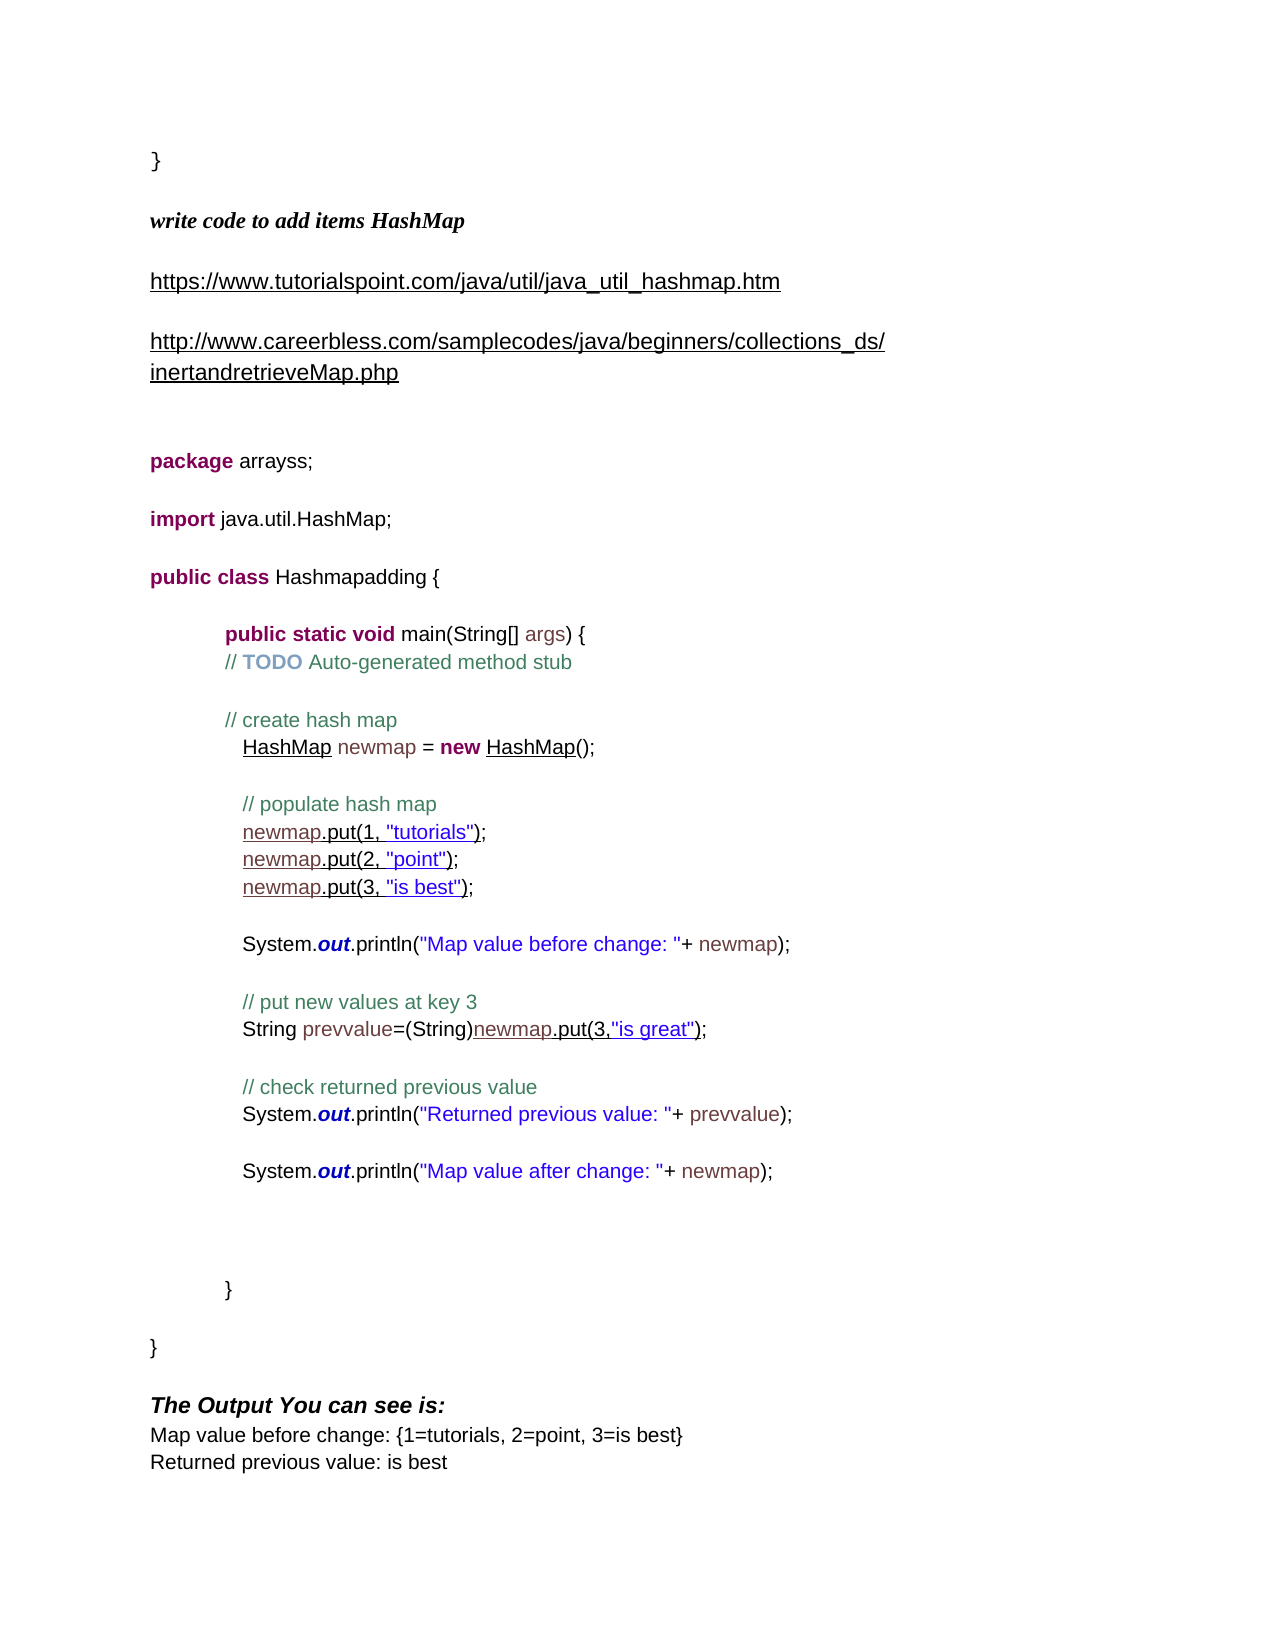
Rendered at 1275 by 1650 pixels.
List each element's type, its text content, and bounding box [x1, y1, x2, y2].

text String prevvalue=(String)newmap.put(3,"is great"); [150, 1017, 1125, 1041]
text // TODO Auto-generated method stub [150, 650, 1125, 674]
text newmap.put(2, "point"); [150, 847, 1125, 871]
text // put new values at key 3 [150, 989, 1125, 1013]
text System.out.println("Map value before change: "+ newmap); [150, 932, 1125, 956]
text System.out.println("Returned previous value: "+ prevvalue); [150, 1102, 1125, 1126]
text package arrayss; [150, 449, 1125, 473]
text import java.util.HashMap; [150, 507, 1125, 531]
text public class Hashmapadding { [150, 564, 1125, 588]
text // populate hash map [150, 792, 1125, 816]
text Returned previous value: is best [150, 1450, 1125, 1474]
text http://www.careerbless.com/samplecodes/java/beginners/collections_ds/inertandretrieveMap.php [150, 328, 1125, 385]
text https://www.tutorialspoint.com/java/util/java_util_hashmap.htm [150, 268, 1125, 294]
text } [150, 1334, 1125, 1358]
text // create hash map [150, 707, 1125, 731]
text Map value before change: {1=tutorials, 2=point, 3=is best} [150, 1422, 1125, 1446]
text } [150, 150, 1125, 174]
text // check returned previous value [150, 1074, 1125, 1098]
text System.out.println("Map value after change: "+ newmap); [150, 1159, 1125, 1183]
text HashMap newmap = new HashMap(); [150, 735, 1125, 759]
text } [150, 1277, 1125, 1301]
text public static void main(String[] args) { [150, 622, 1125, 646]
text newmap.put(1, "tutorials"); [150, 820, 1125, 844]
text The Output You can see is: [150, 1392, 1125, 1419]
text write code to add items HashMap [150, 207, 1125, 234]
text newmap.put(3, "is best"); [150, 875, 1125, 899]
